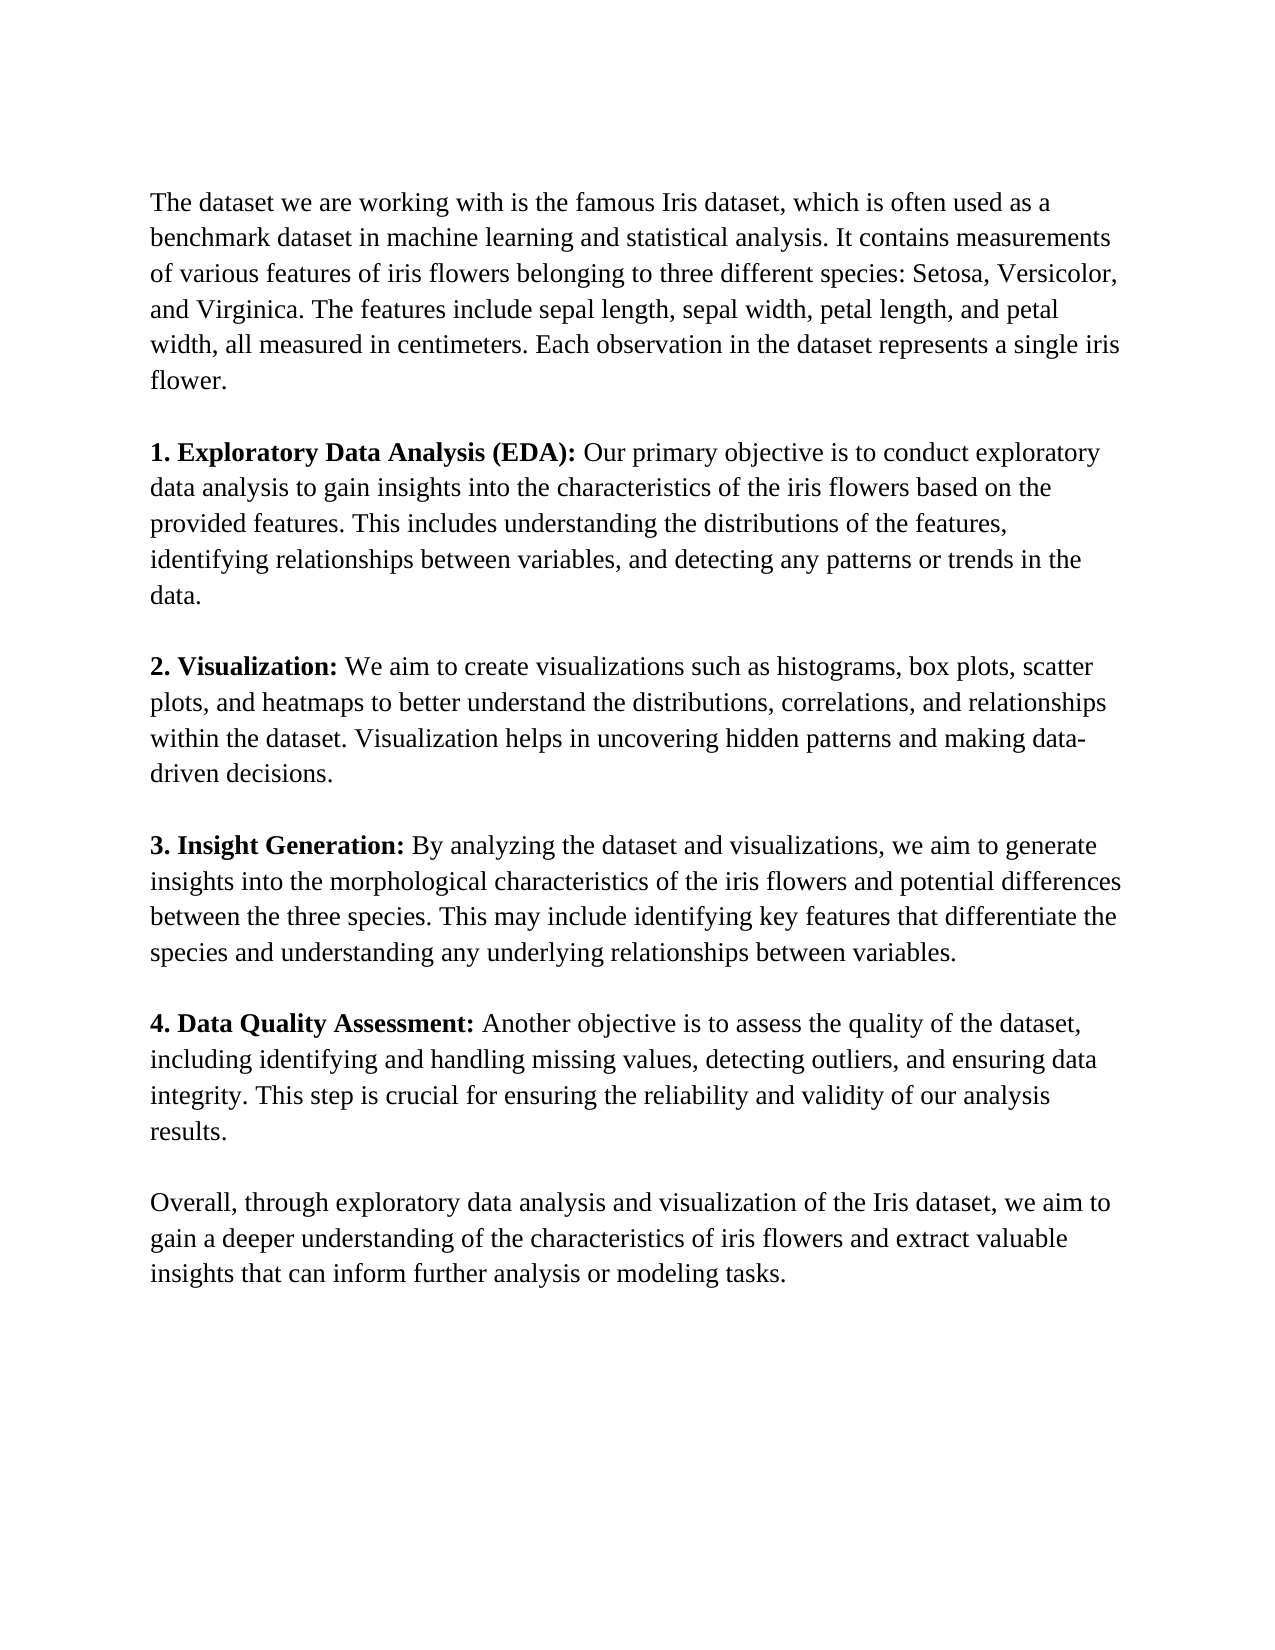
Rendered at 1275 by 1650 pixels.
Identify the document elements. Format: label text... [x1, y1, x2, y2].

text Overall, through exploratory data analysis and visualization of the Iris dataset, we aim to gain a deeper understanding of the characteristics of iris flowers and extract valuable insights that can inform further analysis or modeling tasks. [150, 1186, 1125, 1289]
text 1. Exploratory Data Analysis (EDA): Our primary objective is to conduct exploratory data analysis to gain insights into the characteristics of the iris flowers based on the provided features. This includes understanding the distributions of the features, identifying relationships between variables, and detecting any patterns or trends in the data. [150, 436, 1125, 610]
text The dataset we are working with is the famous Iris dataset, which is often used as a benchmark dataset in machine learning and statistical analysis. It contains measurements of various features of iris flowers belonging to three different species: Setosa, Versicolor, and Virginica. The features include sepal length, sepal width, petal length, and petal width, all measured in centimeters. Each observation in the dataset represents a single iris flower. [150, 186, 1125, 396]
text 4. Data Quality Assessment: Another objective is to assess the quality of the dataset, including identifying and handling missing values, detecting outliers, and ensuring data integrity. This step is crucial for ensuring the reliability and validity of our analysis results. [150, 1007, 1125, 1146]
text 3. Insight Generation: By analyzing the dataset and visualizations, we aim to generate insights into the morphological characteristics of the iris flowers and potential differences between the three species. This may include identifying key features that differentiate the species and understanding any underlying relationships between variables. [150, 829, 1125, 967]
text 2. Visualization: We aim to create visualizations such as histograms, box plots, scatter plots, and heatmaps to better understand the distributions, correlations, and relationships within the dataset. Visualization helps in uncovering hidden patterns and making data-driven decisions. [150, 650, 1125, 788]
